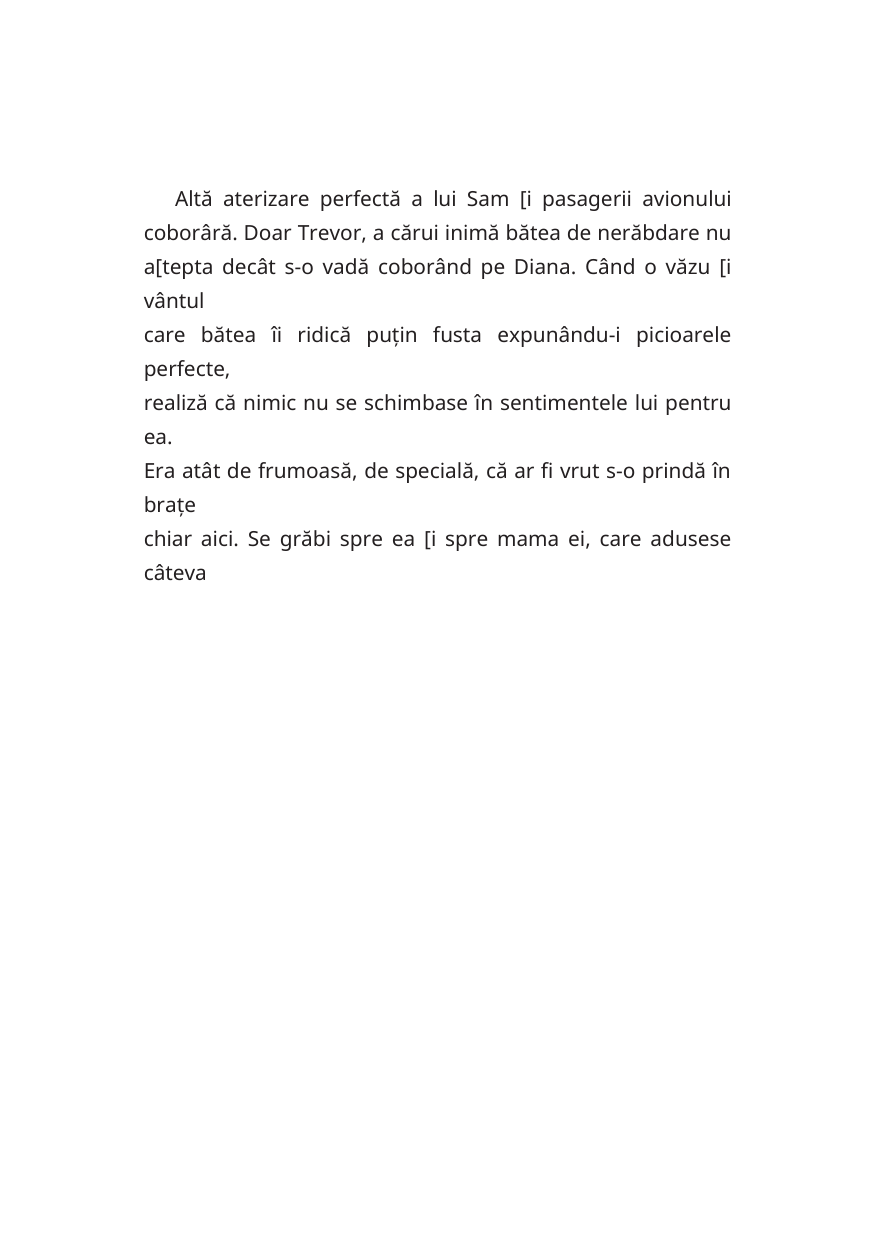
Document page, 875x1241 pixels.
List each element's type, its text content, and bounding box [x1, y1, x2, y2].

text Altă aterizare perfectă a lui Sam [i pasagerii avionului coborâră. Doar Trevor, a cărui inimă bătea de nerăbdare nu a[tepta decât s-o vadă coborând pe Diana. Când o văzu [i vântul care bătea îi ridică puţin fusta expunându-i picioarele perfecte, realiză că nimic nu se schimbase în sentimentele lui pentru ea. Era atât de frumoasă, de specială, că ar fi vrut s-o prindă în braţe chiar aici. Se grăbi spre ea [i spre mama ei, care adusese câtevacutii viu colorate. îi atinse uşor braţul, dar asta nu fu de-ajuns să calmeze acea dorinţă puternică, ci doar s-o mai domolească pe moment. [143, 179, 732, 587]
